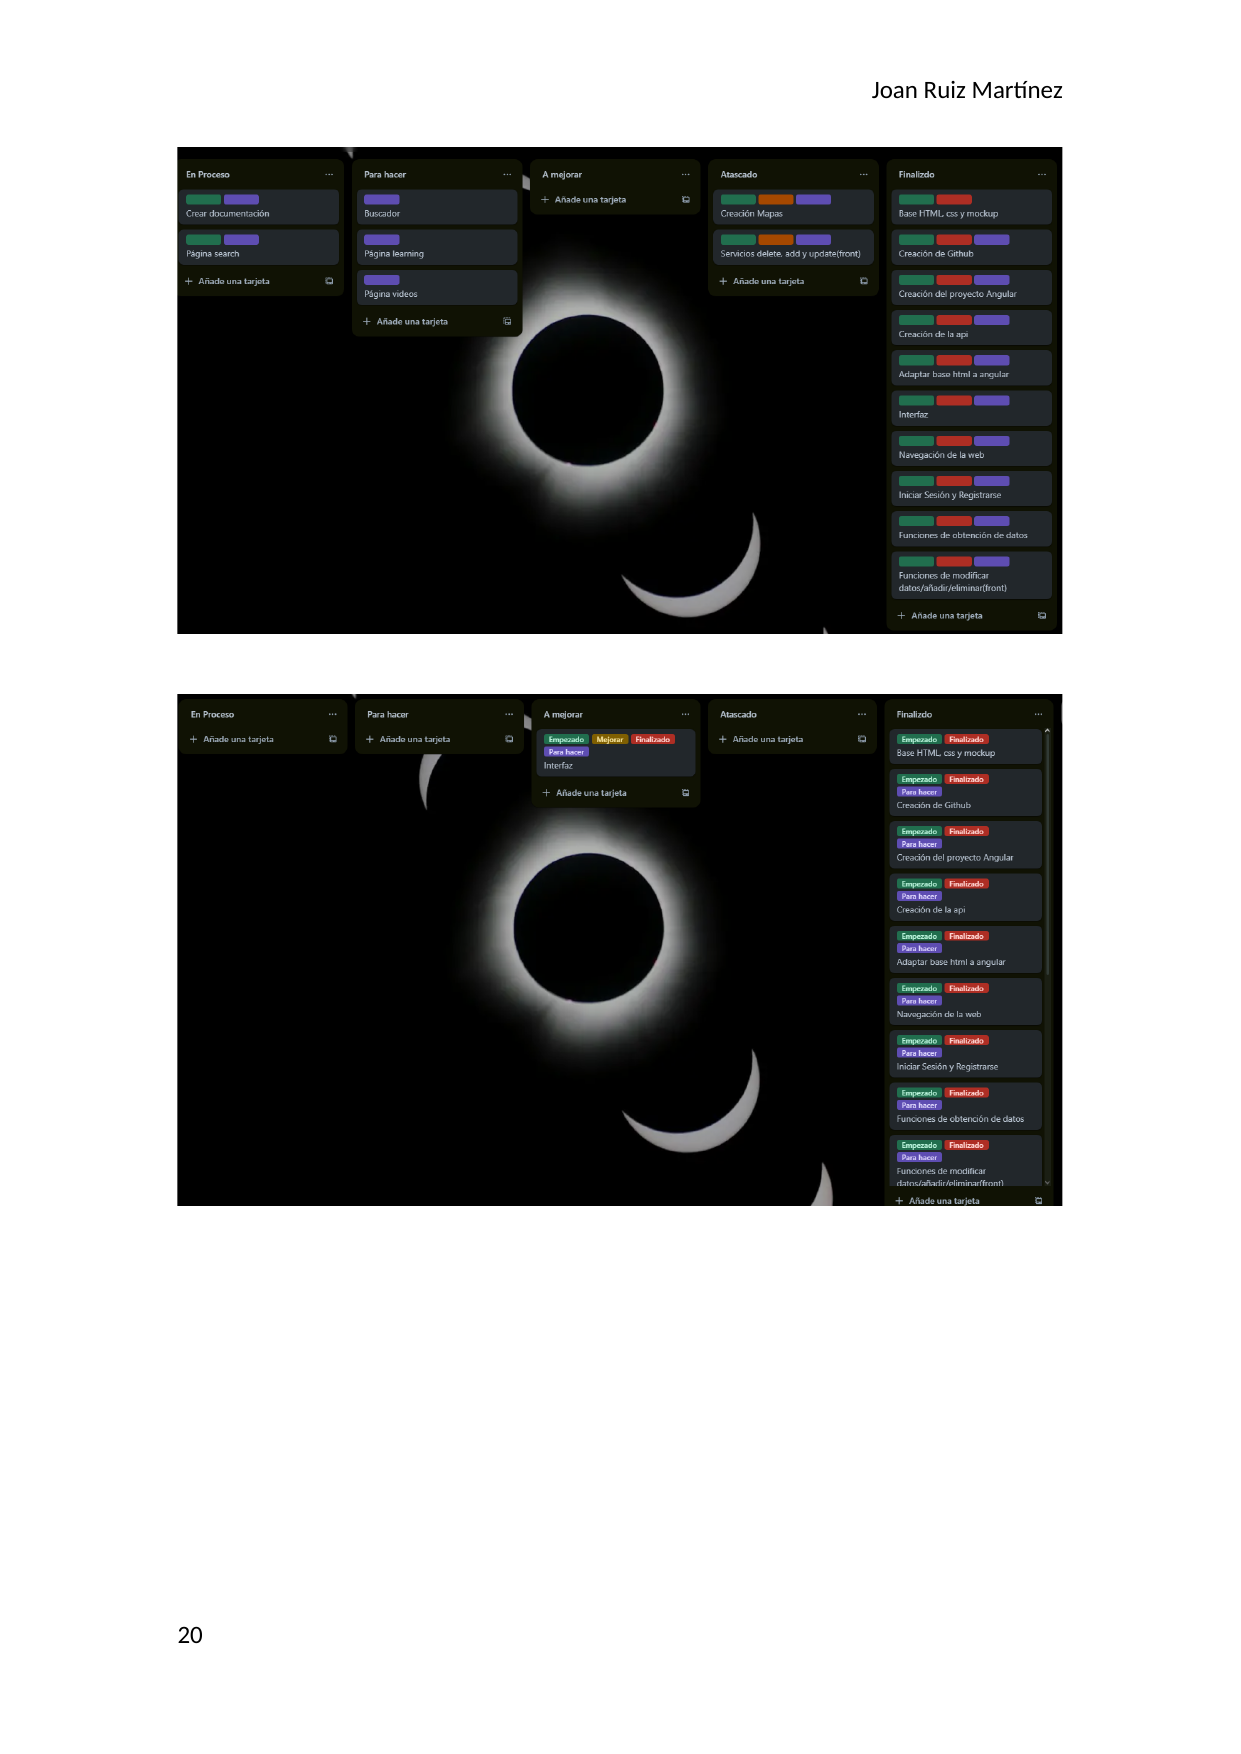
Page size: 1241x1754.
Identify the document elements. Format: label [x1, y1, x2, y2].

picture [177, 694, 1063, 1206]
picture [177, 147, 1063, 634]
